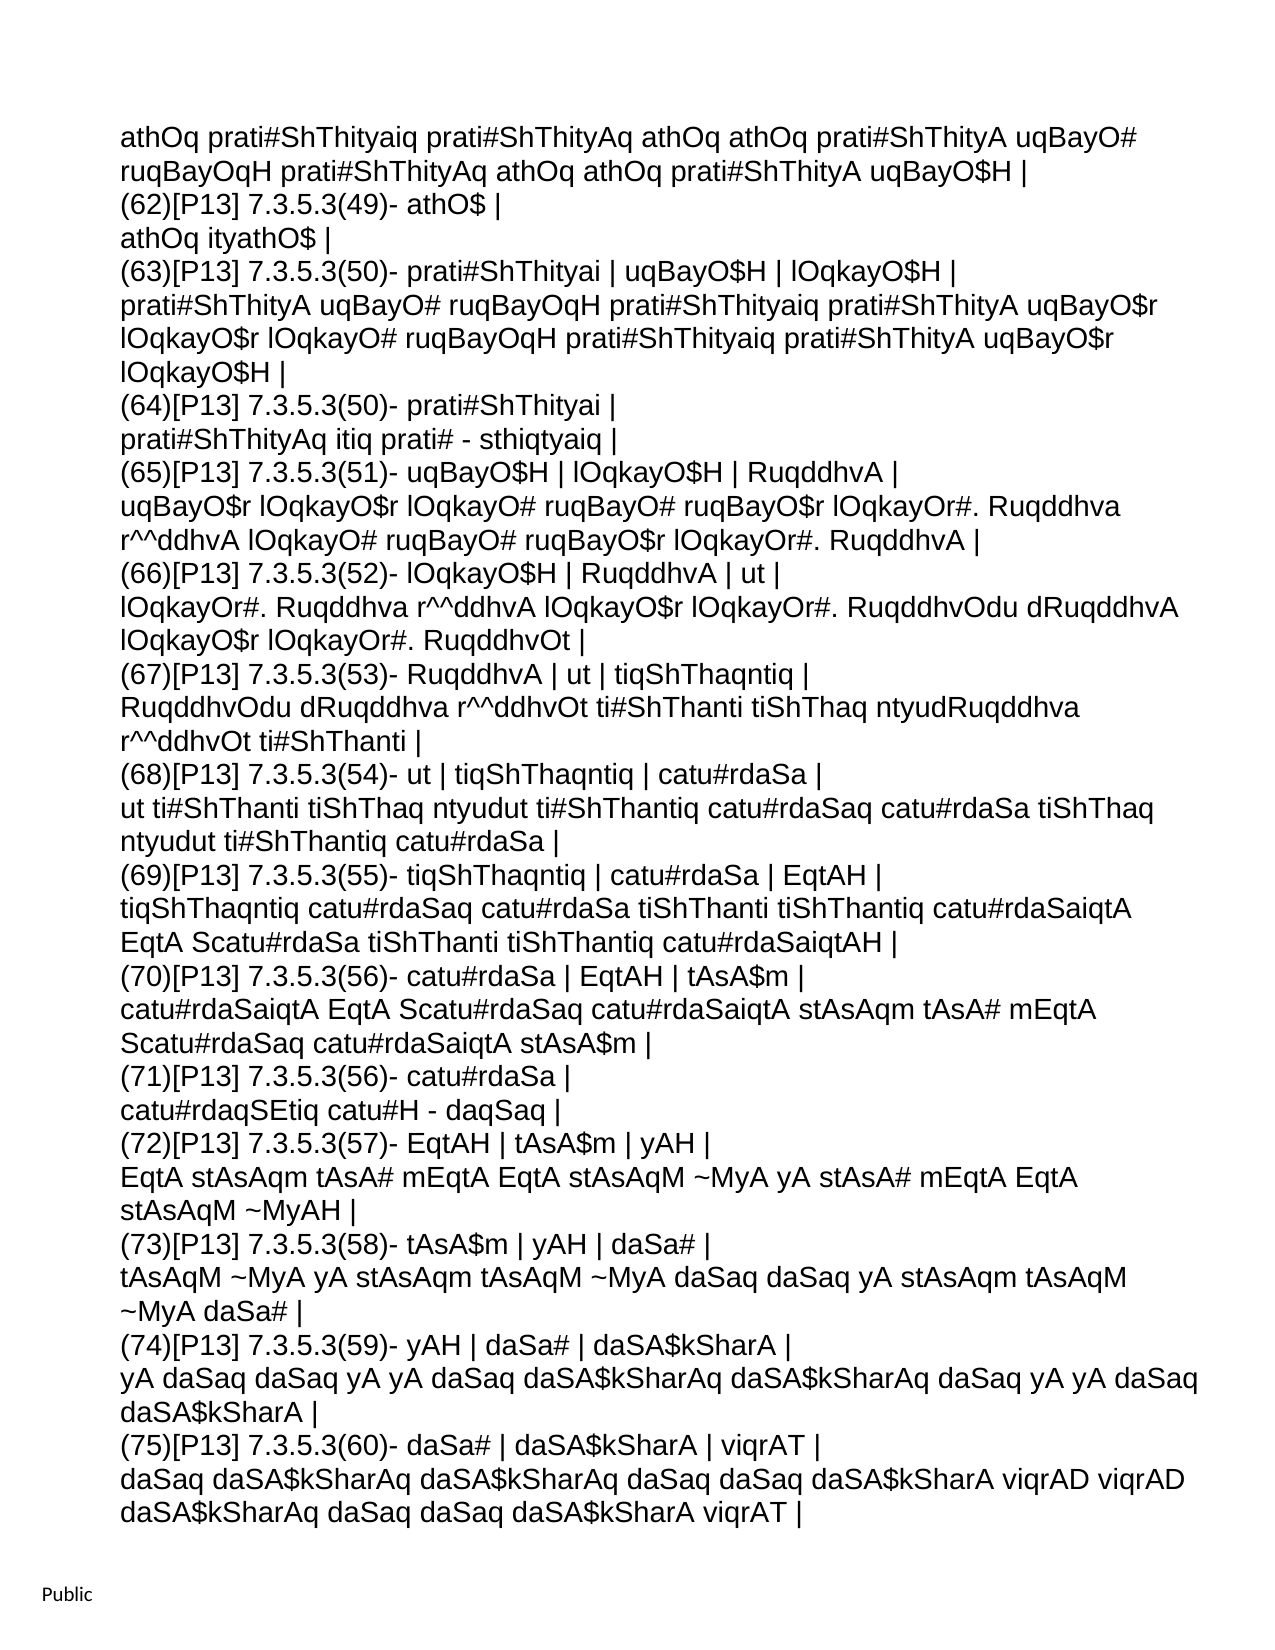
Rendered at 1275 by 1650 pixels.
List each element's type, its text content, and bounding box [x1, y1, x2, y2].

text EqtA stAsAqm tAsA# mEqtA EqtA stAsAqM ~MyA yA stAsA# mEqtA EqtA stAsAqM ~MyAH | [120, 1160, 1200, 1227]
text catu#rdaqSEtiq catu#H - daqSaq | [120, 1093, 1200, 1126]
text (64)[P13] 7.3.5.3(50)- prati#ShThityai | [120, 388, 1200, 422]
text prati#ShThityAq itiq prati# - sthiqtyaiq | [120, 422, 1200, 455]
text prati#ShThityA uqBayO# ruqBayOqH prati#ShThityaiq prati#ShThityA uqBayO$r lOqkayO$r lOqkayO# ruqBayOqH prati#ShThityaiq prati#ShThityA uqBayO$r lOqkayO$H | [120, 288, 1200, 388]
text (63)[P13] 7.3.5.3(50)- prati#ShThityai | uqBayO$H | lOqkayO$H | [120, 254, 1200, 288]
text (73)[P13] 7.3.5.3(58)- tAsA$m | yAH | daSa# | [120, 1227, 1200, 1260]
text (62)[P13] 7.3.5.3(49)- athO$ | [120, 187, 1200, 221]
text (69)[P13] 7.3.5.3(55)- tiqShThaqntiq | catu#rdaSa | EqtAH | [120, 858, 1200, 891]
text uqBayO$r lOqkayO$r lOqkayO# ruqBayO# ruqBayO$r lOqkayOr#. Ruqddhva r^^ddhvA lOqkayO# ruqBayO# ruqBayO$r lOqkayOr#. RuqddhvA | [120, 489, 1200, 556]
text (67)[P13] 7.3.5.3(53)- RuqddhvA | ut | tiqShThaqntiq | [120, 657, 1200, 690]
text ut ti#ShThanti tiShThaq ntyudut ti#ShThantiq catu#rdaSaq catu#rdaSa tiShThaq ntyudut ti#ShThantiq catu#rdaSa | [120, 791, 1200, 858]
text daSaq daSA$kSharAq daSA$kSharAq daSaq daSaq daSA$kSharA viqrAD viqrAD daSA$kSharAq daSaq daSaq daSA$kSharA viqrAT | [120, 1462, 1200, 1529]
text (74)[P13] 7.3.5.3(59)- yAH | daSa# | daSA$kSharA | [120, 1327, 1200, 1361]
text tAsAqM ~MyA yA stAsAqm tAsAqM ~MyA daSaq daSaq yA stAsAqm tAsAqM ~MyA daSa# | [120, 1260, 1200, 1327]
text (75)[P13] 7.3.5.3(60)- daSa# | daSA$kSharA | viqrAT | [120, 1428, 1200, 1462]
text (66)[P13] 7.3.5.3(52)- lOqkayO$H | RuqddhvA | ut | [120, 556, 1200, 589]
text athOq ityathO$ | [120, 221, 1200, 254]
text RuqddhvOdu dRuqddhva r^^ddhvOt ti#ShThanti tiShThaq ntyudRuqddhva r^^ddhvOt ti#ShThanti | [120, 690, 1200, 757]
text (71)[P13] 7.3.5.3(56)- catu#rdaSa | [120, 1059, 1200, 1093]
text lOqkayOr#. Ruqddhva r^^ddhvA lOqkayO$r lOqkayOr#. RuqddhvOdu dRuqddhvA lOqkayO$r lOqkayOr#. RuqddhvOt | [120, 589, 1200, 657]
text catu#rdaSaiqtA EqtA Scatu#rdaSaq catu#rdaSaiqtA stAsAqm tAsA# mEqtA Scatu#rdaSaq catu#rdaSaiqtA stAsA$m | [120, 992, 1200, 1059]
text tiqShThaqntiq catu#rdaSaq catu#rdaSa tiShThanti tiShThantiq catu#rdaSaiqtA EqtA Scatu#rdaSa tiShThanti tiShThantiq catu#rdaSaiqtAH | [120, 891, 1200, 958]
text athOq prati#ShThityaiq prati#ShThityAq athOq athOq prati#ShThityA uqBayO# ruqBayOqH prati#ShThityAq athOq athOq prati#ShThityA uqBayO$H | [120, 120, 1200, 187]
text (70)[P13] 7.3.5.3(56)- catu#rdaSa | EqtAH | tAsA$m | [120, 958, 1200, 992]
text yA daSaq daSaq yA yA daSaq daSA$kSharAq daSA$kSharAq daSaq yA yA daSaq daSA$kSharA | [120, 1361, 1200, 1428]
text (65)[P13] 7.3.5.3(51)- uqBayO$H | lOqkayO$H | RuqddhvA | [120, 455, 1200, 489]
text (72)[P13] 7.3.5.3(57)- EqtAH | tAsA$m | yAH | [120, 1126, 1200, 1160]
text (68)[P13] 7.3.5.3(54)- ut | tiqShThaqntiq | catu#rdaSa | [120, 757, 1200, 791]
